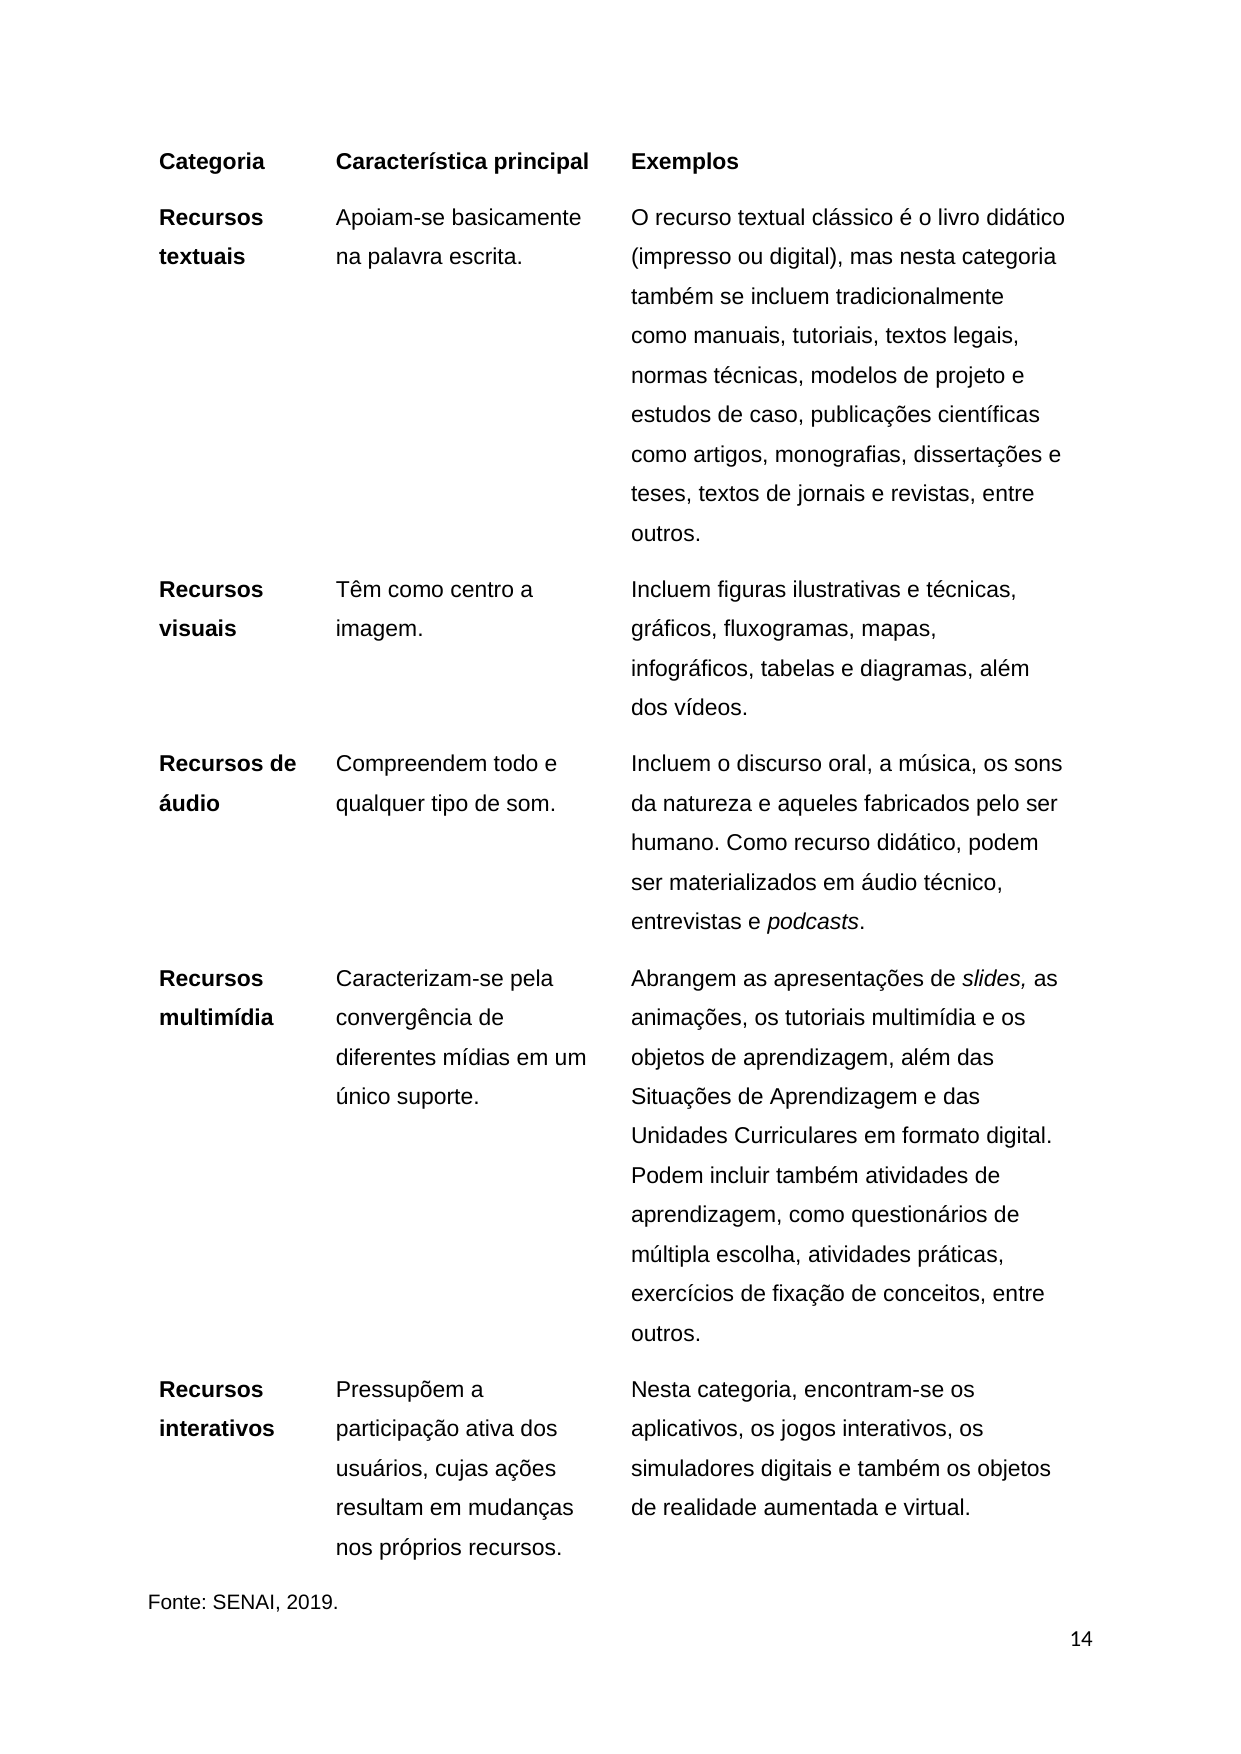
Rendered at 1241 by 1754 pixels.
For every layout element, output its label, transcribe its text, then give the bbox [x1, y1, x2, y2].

table_cell Apoiam-se basicamente na palavra escrita. [324, 204, 619, 576]
text Fonte: SENAI, 2019. [148, 1590, 1092, 1614]
table_cell Nesta categoria, encontram-se os aplicativos, os jogos interativos, os simuladores digitais e também os objetos de realidade aumentada e virtual. [620, 1376, 1077, 1590]
table_cell O recurso textual clássico é o livro didático (impresso ou digital), mas nesta categoria também se incluem tradicionalmente como manuais, tutoriais, textos legais, normas técnicas, modelos de projeto e estudos de caso, publicações científicas como artigos, monografias, dissertações e teses, textos de jornais e revistas, entre outros. [620, 204, 1077, 576]
table_cell Recursos textuais [148, 204, 324, 576]
table_cell Incluem o discurso oral, a música, os sons da natureza e aqueles fabricados pelo ser humano. Como recurso didático, podem ser materializados em áudio técnico, entrevistas e podcasts. [620, 750, 1077, 964]
table_cell Recursos de áudio [148, 750, 324, 964]
table_header Categoria [148, 148, 324, 204]
table_cell Caracterizam-se pela convergência de diferentes mídias em um único suporte. [324, 965, 619, 1376]
table_cell Têm como centro a imagem. [324, 576, 619, 750]
table_cell Recursos multimídia [148, 965, 324, 1376]
table_cell Compreendem todo e qualquer tipo de som. [324, 750, 619, 964]
table_header Característica principal [324, 148, 619, 204]
table_cell Recursos interativos [148, 1376, 324, 1590]
table_cell Pressupõem a participação ativa dos usuários, cujas ações resultam em mudanças nos próprios recursos. [324, 1376, 619, 1590]
table_cell Recursos visuais [148, 576, 324, 750]
table_header Exemplos [620, 148, 1077, 204]
table_cell Incluem figuras ilustrativas e técnicas, gráficos, fluxogramas, mapas, infográficos, tabelas e diagramas, além dos vídeos. [620, 576, 1077, 750]
table_cell Abrangem as apresentações de slides, as animações, os tutoriais multimídia e os objetos de aprendizagem, além das Situações de Aprendizagem e das Unidades Curriculares em formato digital. Podem incluir também atividades de aprendizagem, como questionários de múltipla escolha, atividades práticas, exercícios de fixação de conceitos, entre outros. [620, 965, 1077, 1376]
